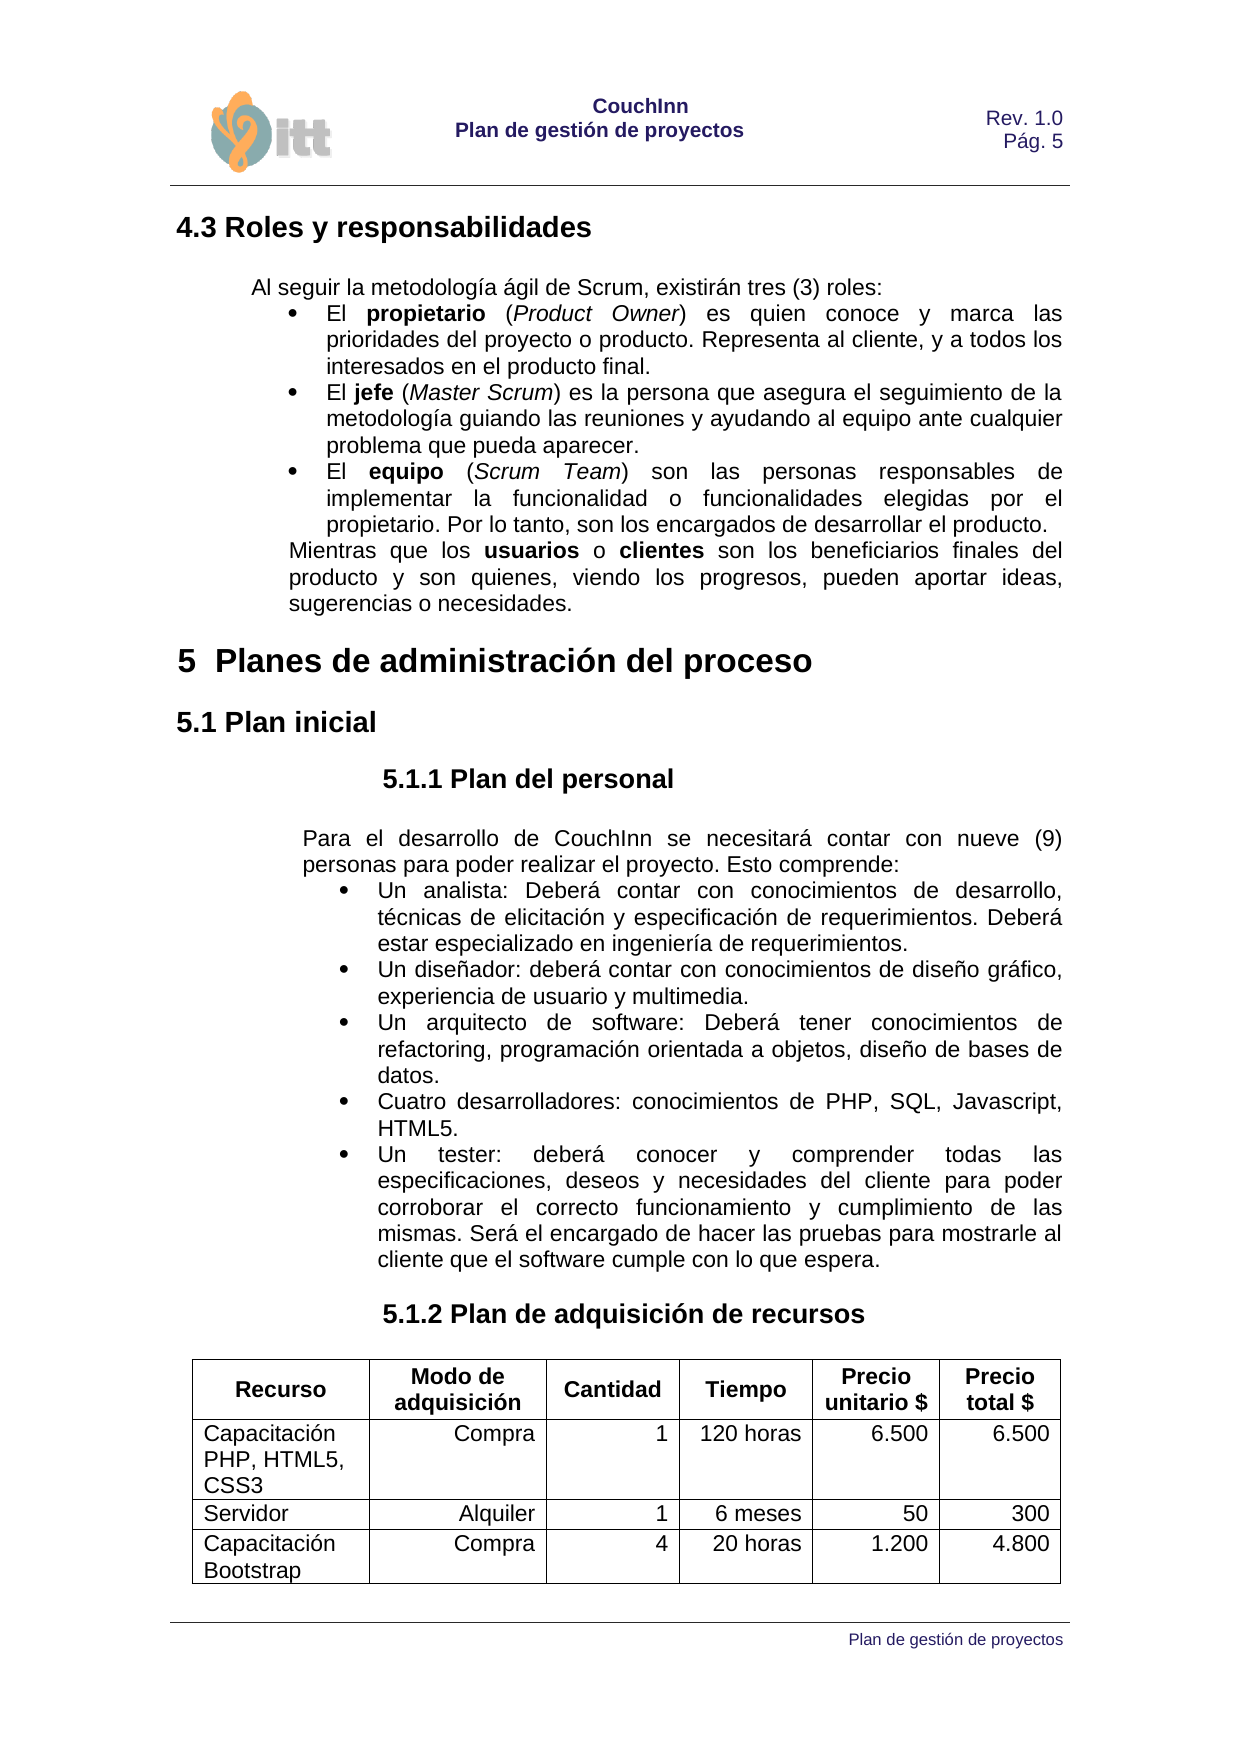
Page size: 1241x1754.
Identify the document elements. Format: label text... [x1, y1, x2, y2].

table_header Precio total $ [940, 1360, 1060, 1418]
table_cell 4 [547, 1530, 679, 1583]
table_header Recurso [193, 1360, 369, 1418]
table_header Modo de adquisición [370, 1360, 546, 1418]
table_cell Compra [370, 1420, 546, 1499]
table_cell Servidor [193, 1500, 369, 1529]
table_cell Alquiler [370, 1500, 546, 1529]
text Para el desarrollo de CouchInn se necesitará contar con nueve (9) personas para poder realizar el proyecto. Esto comprende: [302, 825, 1063, 877]
table_cell 1 [547, 1420, 679, 1499]
list El equipo (Scrum Team) son las personas responsables de implementar la funcionalidad o funcionalidades elegidas por el propietario. Por lo tanto, son los encargados de desarrollar el producto. [288, 458, 1063, 537]
list El jefe (Master Scrum) es la persona que asegura el seguimiento de la metodología guiando las reuniones y ayudando al equipo ante cualquier problema que pueda aparecer. [288, 379, 1063, 458]
list Cuatro desarrolladores: conocimientos de PHP, SQL, Javascript, HTML5. [340, 1088, 1063, 1141]
text Al seguir la metodología ágil de Scrum, existirán tres (3) roles: [251, 274, 1063, 300]
text Mientras que los usuarios o clientes son los beneficiarios finales del producto y son quienes, viendo los progresos, pueden aportar ideas, sugerencias o necesidades. [288, 537, 1063, 616]
table_cell 1.200 [813, 1530, 939, 1583]
table_cell 20 horas [680, 1530, 812, 1583]
table_cell Capacitación Bootstrap [193, 1530, 369, 1583]
table_cell Capacitación PHP, HTML5, CSS3 [193, 1420, 369, 1499]
subtitle 5.1.1 Plan del personal [382, 763, 1063, 794]
table_cell 6 meses [680, 1500, 812, 1529]
table_cell 6.500 [813, 1420, 939, 1499]
list Un arquitecto de software: Deberá tener conocimientos de refactoring, programación orientada a objetos, diseño de bases de datos. [340, 1009, 1063, 1088]
table_cell 4.800 [940, 1530, 1060, 1583]
list Un tester: deberá conocer y comprender todas las especificaciones, deseos y necesidades del cliente para poder corroborar el correcto funcionamiento y cumplimiento de las mismas. Será el encargado de hacer las pruebas para mostrarle al cliente que el software cumple con lo que espera. [340, 1141, 1063, 1273]
list Un analista: Deberá contar con conocimientos de desarrollo, técnicas de elicitación y especificación de requerimientos. Deberá estar especializado en ingeniería de requerimientos. [340, 877, 1063, 956]
table_header Precio unitario $ [813, 1360, 939, 1418]
list Un diseñador: deberá contar con conocimientos de diseño gráfico, experiencia de usuario y multimedia. [340, 956, 1063, 1009]
subtitle 4.3 Roles y responsabilidades [176, 210, 1063, 243]
list El propietario (Product Owner) es quien conoce y marca las prioridades del proyecto o producto. Representa al cliente, y a todos los interesados en el producto final. [288, 300, 1063, 379]
table_cell 6.500 [940, 1420, 1060, 1499]
subtitle 5.1 Plan inicial [176, 705, 1063, 738]
table_cell 1 [547, 1500, 679, 1529]
subtitle Planes de administración del proceso [177, 641, 1063, 680]
table_cell 300 [940, 1500, 1060, 1529]
table_header Cantidad [547, 1360, 679, 1418]
table_cell 120 horas [680, 1420, 812, 1499]
table_cell 50 [813, 1500, 939, 1529]
table_cell Compra [370, 1530, 546, 1583]
table_header Tiempo [680, 1360, 812, 1418]
subtitle 5.1.2 Plan de adquisición de recursos [382, 1298, 1063, 1329]
picture [201, 81, 342, 178]
